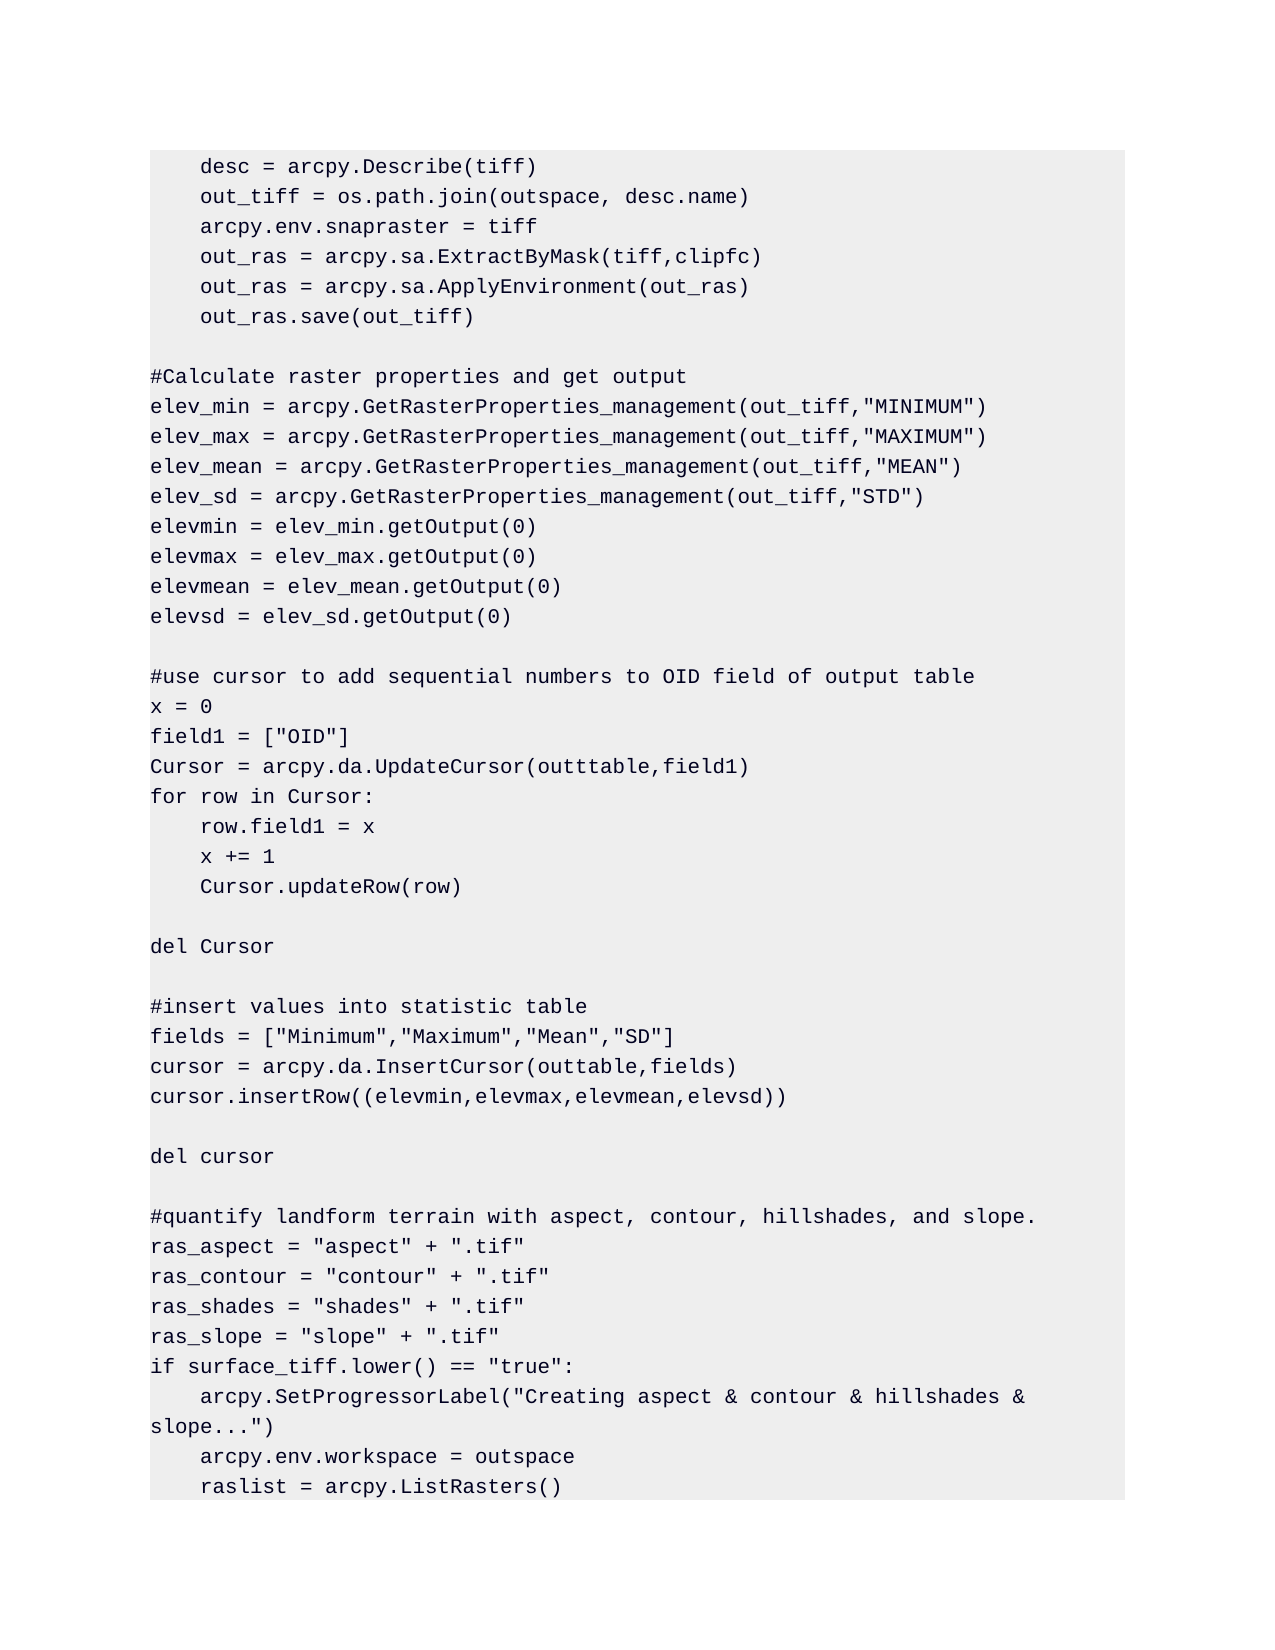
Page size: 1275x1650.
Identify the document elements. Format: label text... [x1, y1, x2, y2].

text elevmin = elev_min.getOutput(0) [150, 510, 1125, 540]
text ras_slope = "slope" + ".tif" [150, 1320, 1125, 1350]
text elev_min = arcpy.GetRasterProperties_management(out_tiff,"MINIMUM") [150, 390, 1125, 420]
text elevmax = elev_max.getOutput(0) [150, 540, 1125, 570]
text del Cursor [150, 930, 1125, 960]
text #use cursor to add sequential numbers to OID field of output table [150, 660, 1125, 690]
text #Calculate raster properties and get output [150, 360, 1125, 390]
text Cursor.updateRow(row) [150, 870, 1125, 900]
text field1 = ["OID"] [150, 720, 1125, 750]
text del cursor [150, 1140, 1125, 1170]
text raslist = arcpy.ListRasters() [150, 1470, 1125, 1500]
text out_ras = arcpy.sa.ApplyEnvironment(out_ras) [150, 270, 1125, 300]
text arcpy.SetProgressorLabel("Creating aspect & contour & hillshades & slope...") [150, 1380, 1125, 1440]
text elev_max = arcpy.GetRasterProperties_management(out_tiff,"MAXIMUM") [150, 420, 1125, 450]
text elev_sd = arcpy.GetRasterProperties_management(out_tiff,"STD") [150, 480, 1125, 510]
text out_ras = arcpy.sa.ExtractByMask(tiff,clipfc) [150, 240, 1125, 270]
text elevmean = elev_mean.getOutput(0) [150, 570, 1125, 600]
text out_tiff = os.path.join(outspace, desc.name) [150, 180, 1125, 210]
text Cursor = arcpy.da.UpdateCursor(outttable,field1) [150, 750, 1125, 780]
text #insert values into statistic table [150, 990, 1125, 1020]
text elev_mean = arcpy.GetRasterProperties_management(out_tiff,"MEAN") [150, 450, 1125, 480]
text arcpy.env.workspace = outspace [150, 1440, 1125, 1470]
text if surface_tiff.lower() == "true": [150, 1350, 1125, 1380]
text x = 0 [150, 690, 1125, 720]
text for row in Cursor: [150, 780, 1125, 810]
text ras_aspect = "aspect" + ".tif" [150, 1230, 1125, 1260]
text ras_contour = "contour" + ".tif" [150, 1260, 1125, 1290]
text fields = ["Minimum","Maximum","Mean","SD"] [150, 1020, 1125, 1050]
text row.field1 = x [150, 810, 1125, 840]
text cursor.insertRow((elevmin,elevmax,elevmean,elevsd)) [150, 1080, 1125, 1110]
text desc = arcpy.Describe(tiff) [150, 150, 1125, 180]
text arcpy.env.snapraster = tiff [150, 210, 1125, 240]
text out_ras.save(out_tiff) [150, 300, 1125, 330]
text x += 1 [150, 840, 1125, 870]
text ras_shades = "shades" + ".tif" [150, 1290, 1125, 1320]
text #quantify landform terrain with aspect, contour, hillshades, and slope. [150, 1200, 1125, 1230]
text cursor = arcpy.da.InsertCursor(outtable,fields) [150, 1050, 1125, 1080]
text elevsd = elev_sd.getOutput(0) [150, 600, 1125, 630]
